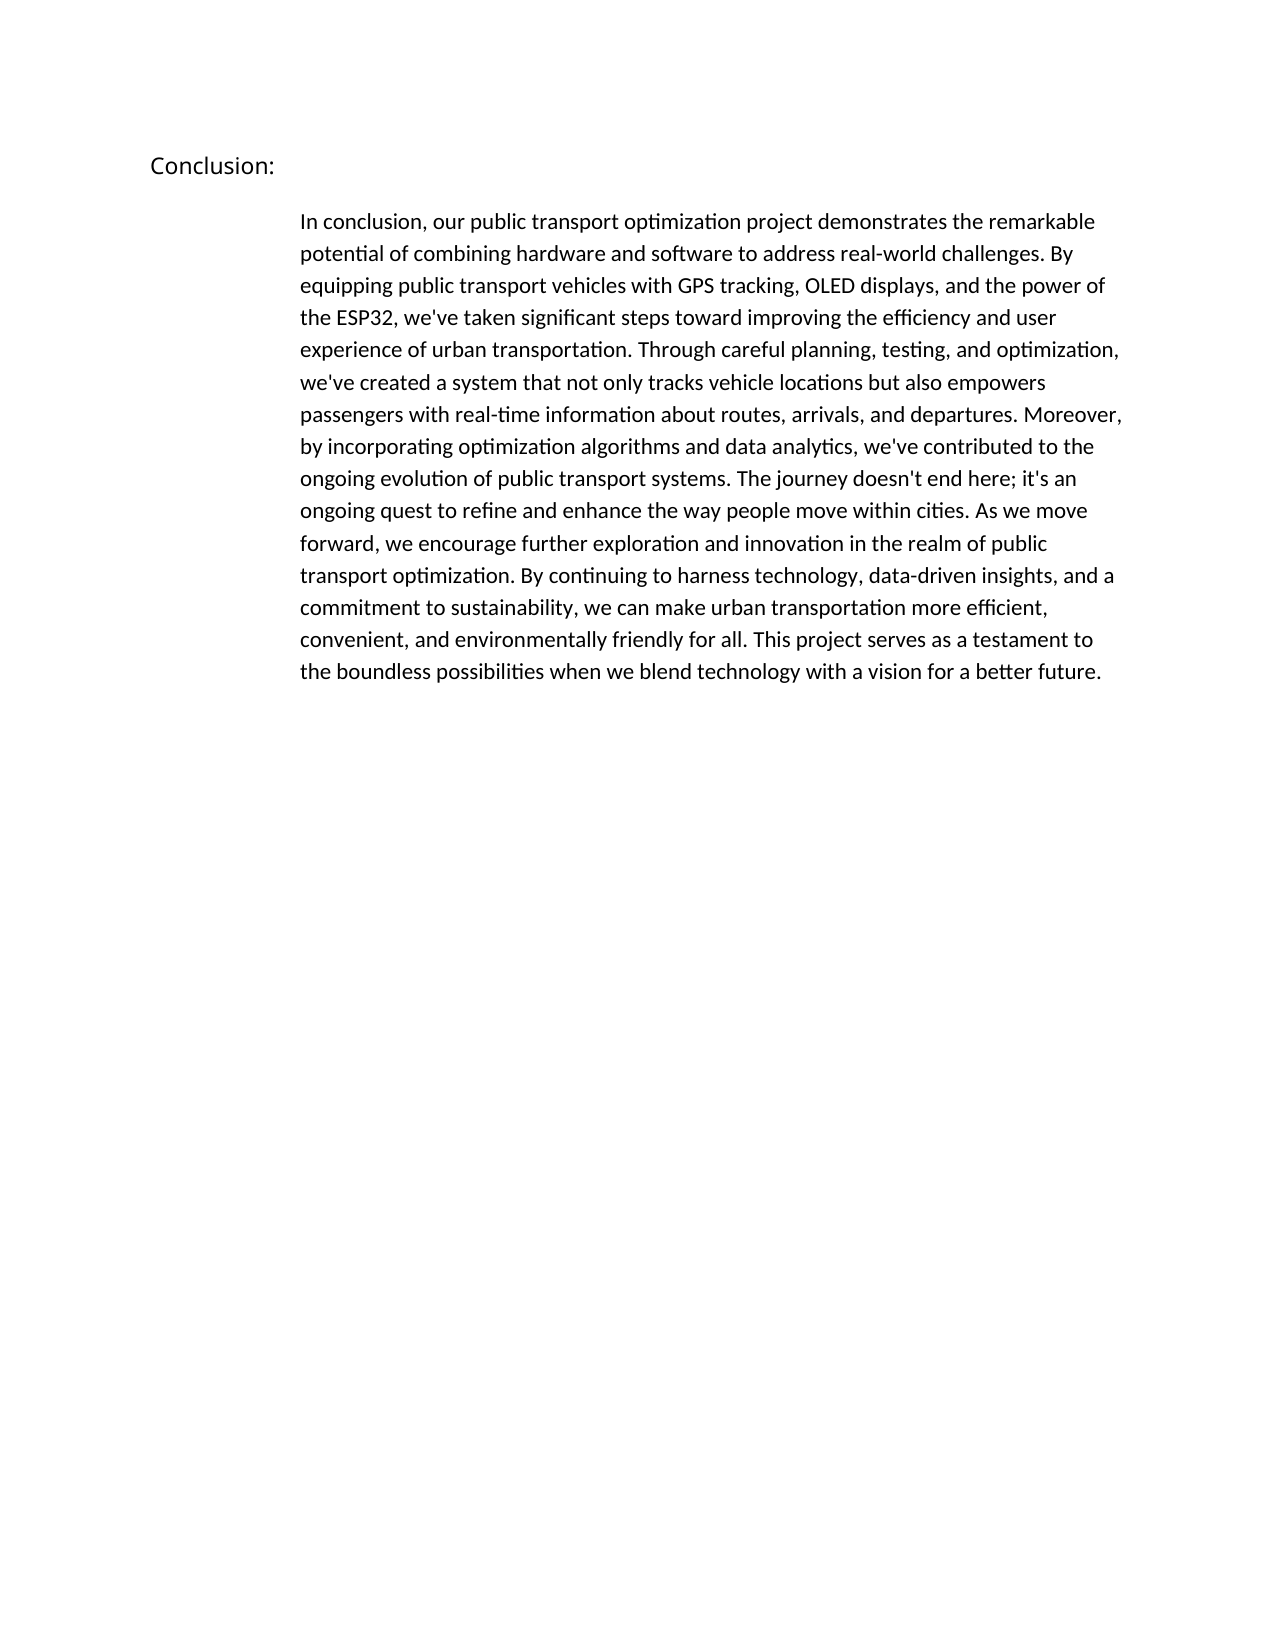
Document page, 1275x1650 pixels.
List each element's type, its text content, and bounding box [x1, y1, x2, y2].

text In conclusion, our public transport optimization project demonstrates the remarkable potential of combining hardware and software to address real-world challenges. By equipping public transport vehicles with GPS tracking, OLED displays, and the power of the ESP32, we've taken significant steps toward improving the efficiency and user experience of urban transportation. Through careful planning, testing, and optimization, we've created a system that not only tracks vehicle locations but also empowers passengers with real-time information about routes, arrivals, and departures. Moreover, by incorporating optimization algorithms and data analytics, we've contributed to the ongoing evolution of public transport systems. The journey doesn't end here; it's an ongoing quest to refine and enhance the way people move within cities. As we move forward, we encourage further exploration and innovation in the realm of public transport optimization. By continuing to harness technology, data-driven insights, and a commitment to sustainability, we can make urban transportation more efficient, convenient, and environmentally friendly for all. This project serves as a testament to the boundless possibilities when we blend technology with a vision for a better future. [300, 207, 1125, 685]
text Conclusion: [150, 150, 1125, 181]
